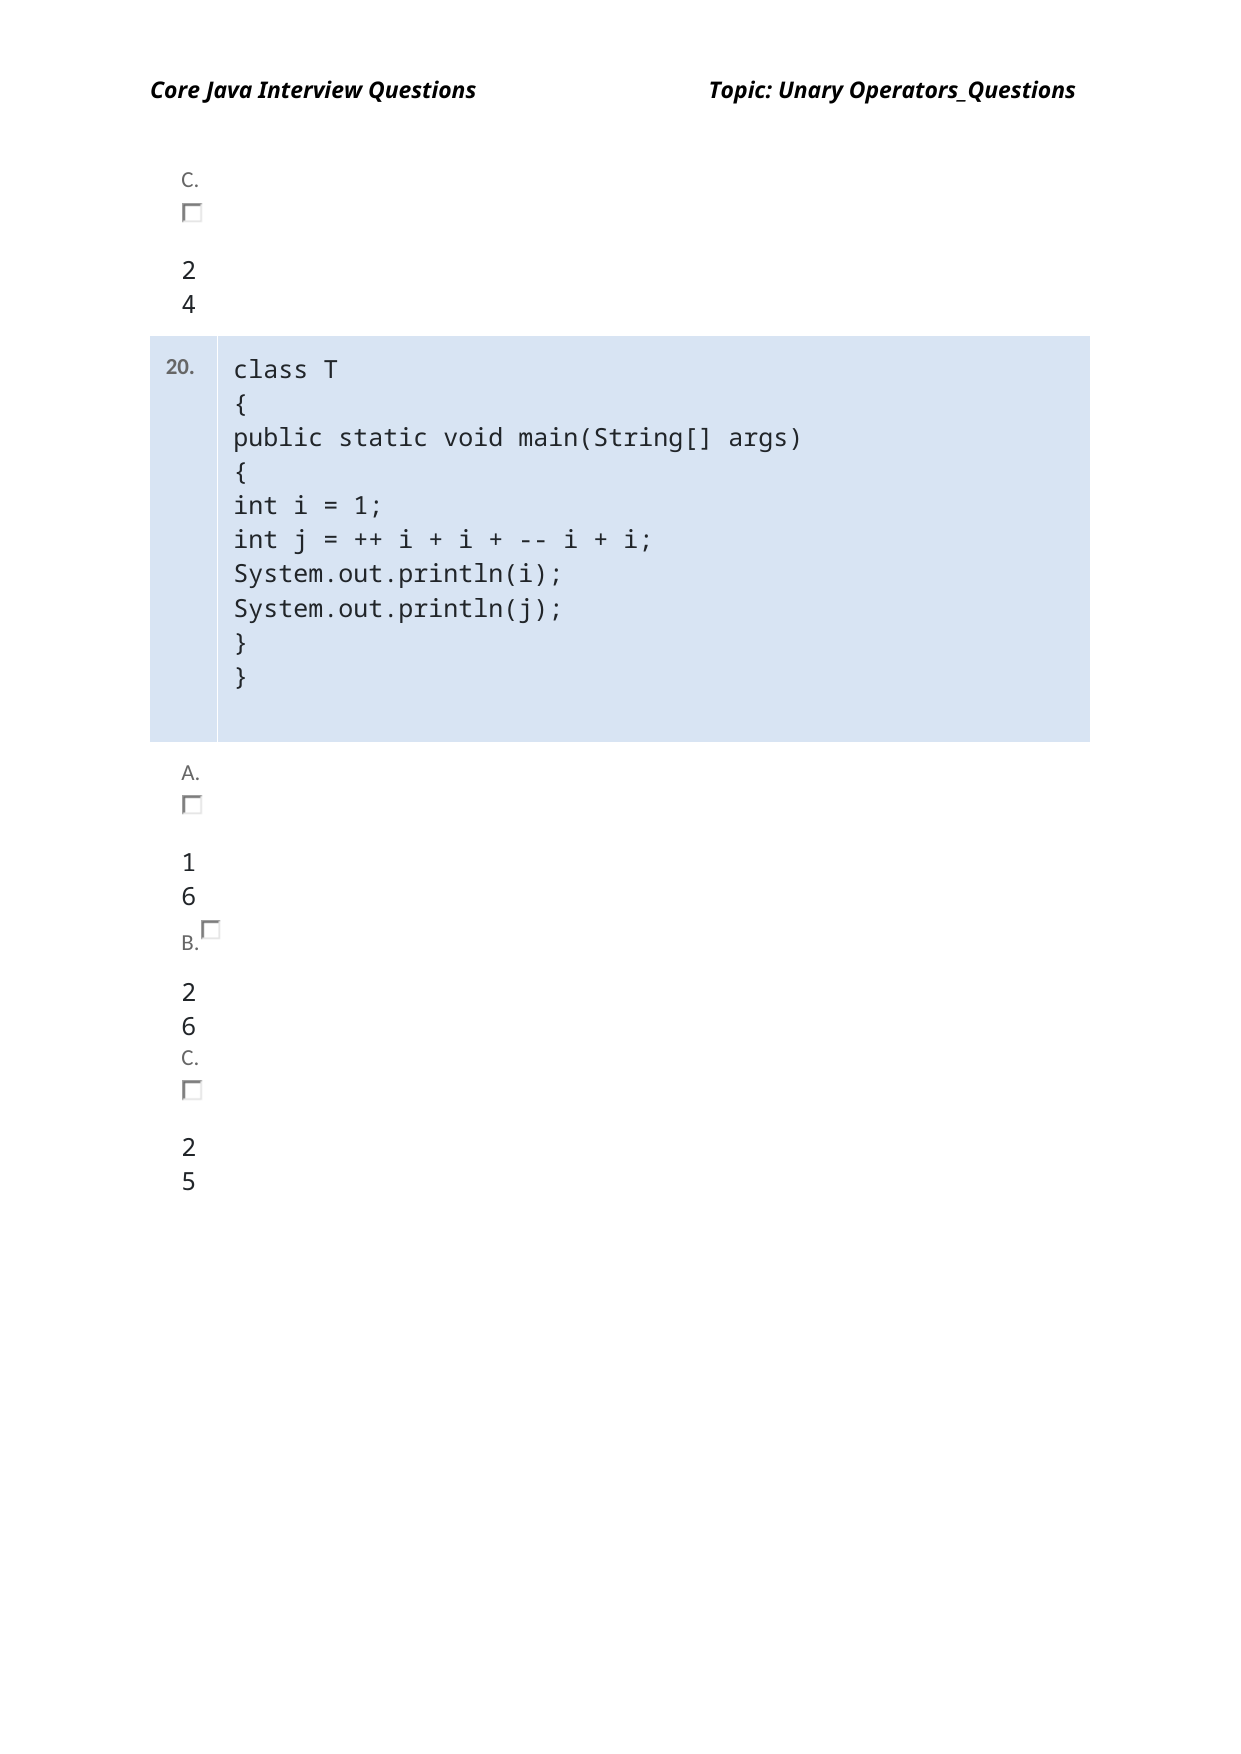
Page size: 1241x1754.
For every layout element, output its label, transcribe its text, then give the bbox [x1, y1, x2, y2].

table_cell class T { public static void main(String[] args) { int i = 1; int j = ++ i + i + -- i + i; System.out.println(i); System.out.println(j); } } [218, 336, 1090, 742]
table_cell 20. [150, 336, 217, 742]
table_cell [150, 742, 1090, 1213]
table_cell [150, 150, 1090, 336]
